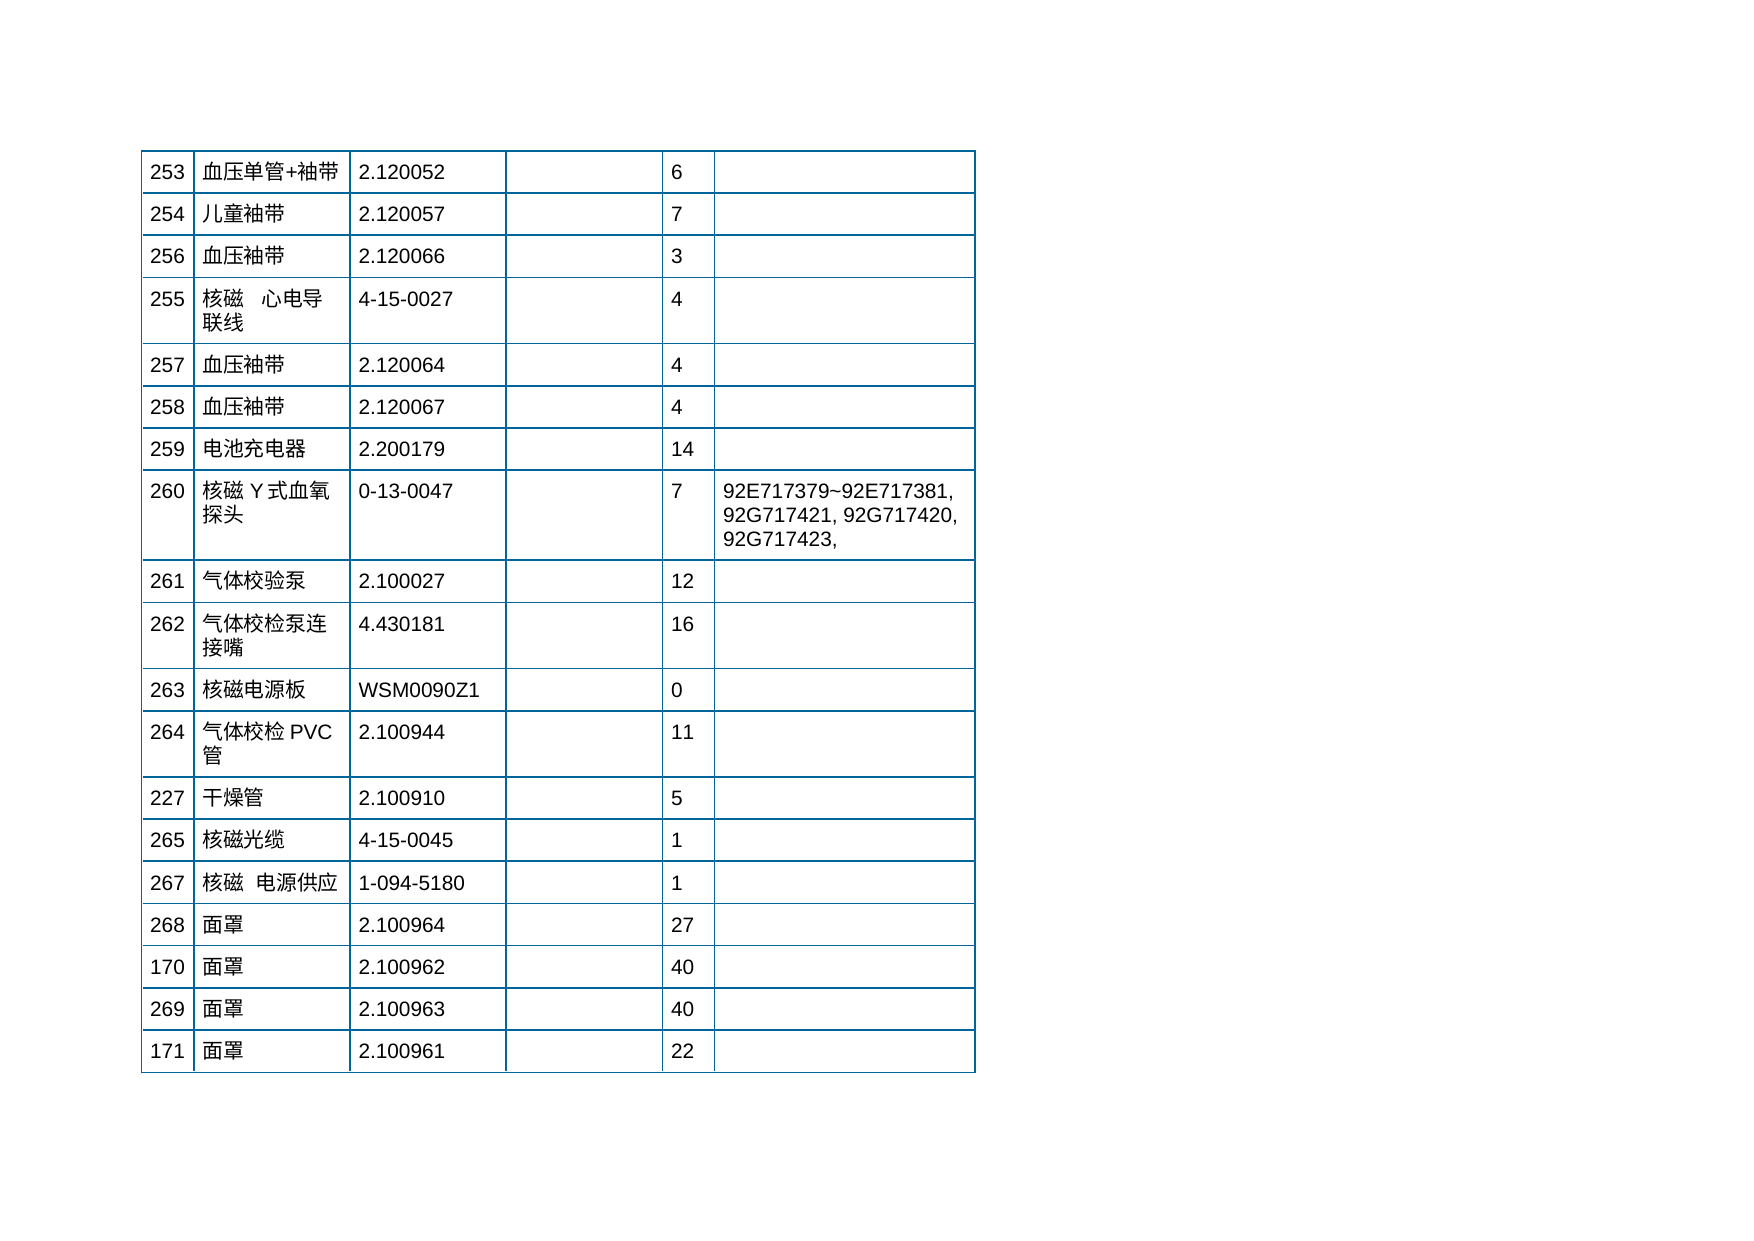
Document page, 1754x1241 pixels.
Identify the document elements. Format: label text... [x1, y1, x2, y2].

table_cell 面罩 [195, 1031, 349, 1071]
table_cell [715, 989, 974, 1029]
table_cell WSM0090Z1 [351, 669, 505, 710]
table_cell [715, 712, 974, 776]
table_cell [715, 278, 974, 343]
table_cell 面罩 [195, 989, 349, 1029]
table_cell 血压袖带 [195, 387, 349, 427]
table_cell [507, 989, 662, 1029]
table_cell 3 [663, 236, 714, 277]
table_cell 2.100963 [351, 989, 505, 1029]
table_cell [715, 820, 974, 860]
table_cell 2.100944 [351, 712, 505, 776]
table_cell [507, 236, 662, 277]
table_cell 259 [142, 428, 193, 469]
table_cell 4 [663, 387, 714, 427]
table_cell 255 [142, 278, 193, 343]
table_cell 22 [663, 1031, 714, 1071]
table_cell 面罩 [195, 946, 349, 987]
table_cell 气体校检PVC管 [195, 712, 349, 776]
table_cell 1 [663, 862, 714, 903]
table_cell [715, 152, 974, 192]
table_cell [507, 778, 662, 818]
table_cell [507, 904, 662, 945]
table_cell 气体校检泵连接嘴 [195, 603, 349, 668]
table_cell 2.100962 [351, 946, 505, 987]
table_cell [507, 344, 662, 385]
table_cell [715, 603, 974, 668]
table_cell [715, 778, 974, 818]
table_cell 227 [142, 777, 193, 818]
table_cell [507, 669, 662, 710]
table_cell 2.100961 [351, 1031, 505, 1071]
table_cell [507, 278, 662, 343]
table_cell [715, 194, 974, 234]
table_cell 2.100964 [351, 904, 505, 945]
table_cell 27 [663, 904, 714, 945]
table_cell 1-094-5180 [351, 862, 505, 903]
table_cell [715, 387, 974, 427]
table_cell [715, 862, 974, 903]
table_cell [715, 946, 974, 987]
table_cell 265 [142, 819, 193, 860]
table_cell [715, 904, 974, 945]
table_cell [507, 862, 662, 903]
table_cell 7 [663, 194, 714, 234]
table_cell 核磁 Y式血氧探头 [195, 471, 349, 559]
table_cell [715, 669, 974, 710]
table_cell 261 [142, 560, 193, 602]
table_cell [715, 236, 974, 277]
table_cell 2.100910 [351, 778, 505, 818]
table_cell 257 [142, 344, 193, 385]
table_cell 核磁 电源供应 [195, 862, 349, 903]
table_cell [715, 429, 974, 469]
table_cell 264 [142, 711, 193, 776]
table_cell [715, 344, 974, 385]
table_cell [507, 603, 662, 668]
table_cell 4 [663, 344, 714, 385]
table_cell 4 [663, 278, 714, 343]
table_cell 0-13-0047 [351, 471, 505, 559]
table_cell 电池充电器 [195, 429, 349, 469]
table_cell 92E717379~92E717381, 92G717421, 92G717420, 92G717423, [715, 471, 974, 559]
table_cell 4.430181 [351, 603, 505, 668]
table_cell 核磁电源板 [195, 669, 349, 710]
table_cell 269 [142, 988, 193, 1029]
table_cell 268 [142, 904, 193, 945]
table_cell [507, 194, 662, 234]
table_cell 254 [142, 193, 193, 234]
table_cell 1 [663, 820, 714, 860]
table_cell [507, 471, 662, 559]
table_cell 40 [663, 989, 714, 1029]
table_cell [715, 561, 974, 602]
table_cell 4-15-0045 [351, 820, 505, 860]
table_cell 血压袖带 [195, 344, 349, 385]
table_cell 14 [663, 429, 714, 469]
table_cell [507, 429, 662, 469]
table_cell 11 [663, 712, 714, 776]
table_cell 7 [663, 471, 714, 559]
table_cell 256 [142, 235, 193, 277]
table_cell 2.200179 [351, 429, 505, 469]
table_cell [507, 946, 662, 987]
table_cell 2.120064 [351, 344, 505, 385]
table_cell 2.120067 [351, 387, 505, 427]
table_cell [507, 561, 662, 602]
table_cell 气体校验泵 [195, 561, 349, 602]
table_cell 6 [663, 152, 714, 192]
table_cell 4-15-0027 [351, 278, 505, 343]
table_cell 核磁光缆 [195, 820, 349, 860]
table_cell 面罩 [195, 904, 349, 945]
table_cell 267 [142, 861, 193, 903]
table_cell 儿童袖带 [195, 194, 349, 234]
table_cell 253 [142, 152, 193, 192]
table_cell 40 [663, 946, 714, 987]
table_cell 2.120057 [351, 194, 505, 234]
table_cell 263 [142, 669, 193, 710]
table_cell 171 [142, 1030, 193, 1071]
table_cell 血压袖带 [195, 236, 349, 277]
table_cell [507, 1031, 662, 1071]
table_cell 血压单管+袖带 [195, 152, 349, 192]
table_cell 干燥管 [195, 778, 349, 818]
table_cell 170 [142, 946, 193, 987]
table_cell 16 [663, 603, 714, 668]
table_cell [507, 152, 662, 192]
table_cell 核磁 心电导联线 [195, 278, 349, 343]
table_cell 0 [663, 669, 714, 710]
table_cell 5 [663, 778, 714, 818]
table_cell 2.100027 [351, 561, 505, 602]
table_cell 2.120052 [351, 152, 505, 192]
table_cell 12 [663, 561, 714, 602]
table_cell 260 [142, 470, 193, 559]
table_cell [715, 1031, 974, 1071]
table_cell 258 [142, 386, 193, 427]
table_cell 2.120066 [351, 236, 505, 277]
table_cell 262 [142, 603, 193, 668]
table_cell [507, 820, 662, 860]
table_cell [507, 387, 662, 427]
table_cell [507, 712, 662, 776]
